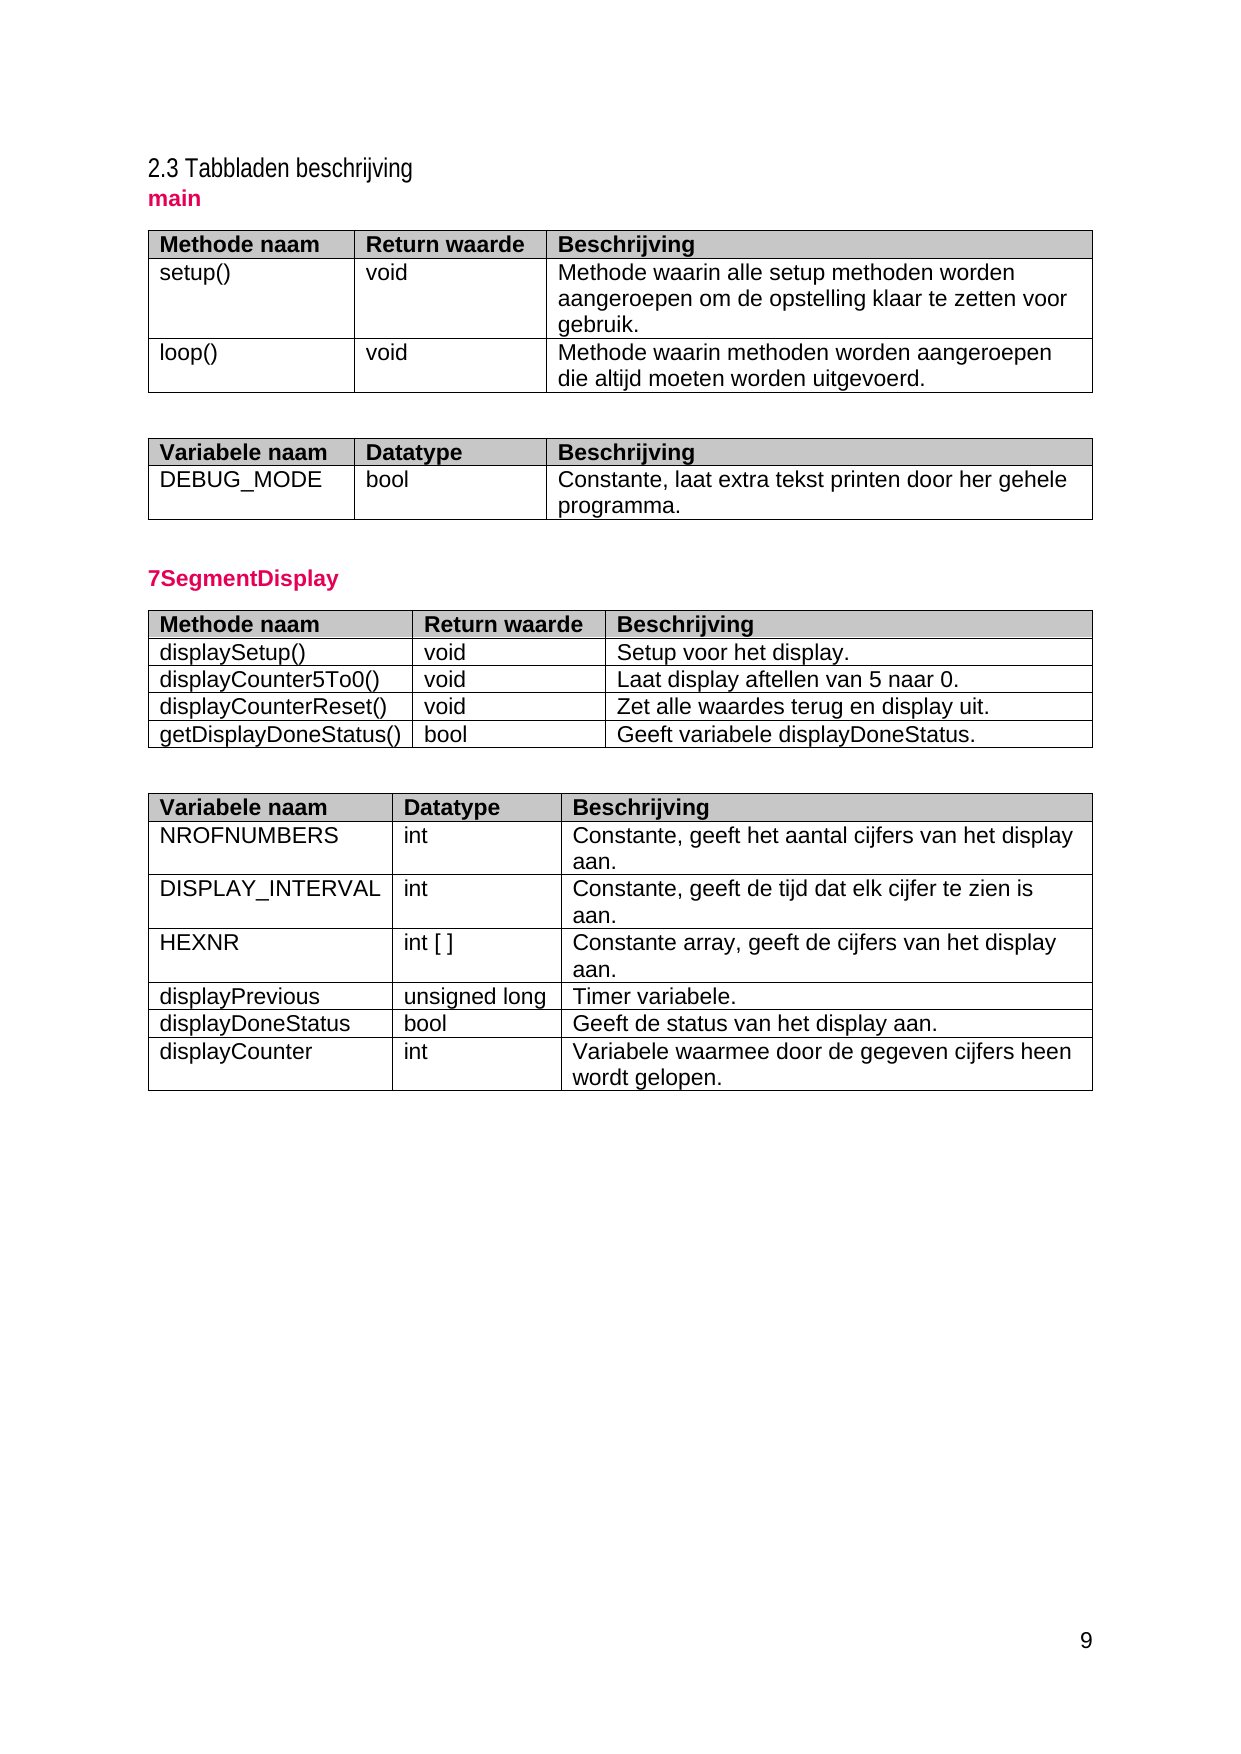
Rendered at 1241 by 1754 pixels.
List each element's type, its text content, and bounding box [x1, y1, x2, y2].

table_cell Geeft de status van het display aan. [562, 1010, 1092, 1037]
table_header Methode naam [149, 611, 412, 637]
table_cell int [393, 1038, 561, 1090]
table_cell NROFNUMBERS [149, 822, 392, 874]
table_cell getDisplayDoneStatus() [149, 721, 412, 747]
table_cell void [355, 339, 546, 392]
table_cell Constante, geeft de tijd dat elk cijfer te zien is aan. [562, 875, 1092, 928]
table_cell loop() [149, 339, 354, 392]
table_cell Methode waarin methoden worden aangeroepen die altijd moeten worden uitgevoerd. [547, 339, 1092, 392]
table_header Beschrijving [606, 611, 1092, 637]
table_cell displayCounterReset() [149, 693, 412, 720]
table_header Beschrijving [562, 794, 1092, 821]
table_header Return waarde [355, 231, 546, 258]
table_cell DEBUG_MODE [149, 466, 354, 519]
table_cell Methode waarin alle setup methoden worden aangeroepen om de opstelling klaar te zetten voor gebruik. [547, 259, 1092, 338]
table_cell HEXNR [149, 929, 392, 982]
table_header Variabele naam [149, 794, 392, 821]
table_cell DISPLAY_INTERVAL [149, 875, 392, 928]
subtitle 2.3 Tabbladen beschrijving [148, 152, 1093, 183]
table_cell int [ ] [393, 929, 561, 982]
table_cell Setup voor het display. [606, 639, 1092, 665]
table_header Beschrijving [547, 439, 1092, 465]
table_cell Timer variabele. [562, 983, 1092, 1009]
table_cell displayCounter [149, 1038, 392, 1090]
table_header Beschrijving [547, 231, 1092, 258]
table_cell void [413, 666, 605, 692]
table_header Datatype [393, 794, 561, 821]
table_cell void [413, 639, 605, 665]
table_cell displaySetup() [149, 639, 412, 665]
table_cell displayPrevious [149, 983, 392, 1009]
table_header Return waarde [413, 611, 605, 637]
table_cell Constante array, geeft de cijfers van het display aan. [562, 929, 1092, 982]
text 7SegmentDisplay [148, 565, 1093, 591]
table_cell void [355, 259, 546, 338]
table_cell void [413, 693, 605, 720]
table_cell Laat display aftellen van 5 naar 0. [606, 666, 1092, 692]
table_cell bool [393, 1010, 561, 1037]
table_cell displayDoneStatus [149, 1010, 392, 1037]
table_cell Geeft variabele displayDoneStatus. [606, 721, 1092, 747]
table_cell Constante, geeft het aantal cijfers van het display aan. [562, 822, 1092, 874]
table_header Variabele naam [149, 439, 354, 465]
table_header Methode naam [149, 231, 354, 258]
table_cell Zet alle waardes terug en display uit. [606, 693, 1092, 720]
table_cell displayCounter5To0() [149, 666, 412, 692]
table_cell Constante, laat extra tekst printen door her gehele programma. [547, 466, 1092, 519]
table_cell unsigned long [393, 983, 561, 1009]
table_cell int [393, 875, 561, 928]
table_cell bool [355, 466, 546, 519]
table_header Datatype [355, 439, 546, 465]
table_cell bool [413, 721, 605, 747]
table_cell setup() [149, 259, 354, 338]
table_cell Variabele waarmee door de gegeven cijfers heen wordt gelopen. [562, 1038, 1092, 1090]
table_cell int [393, 822, 561, 874]
text main [148, 185, 1093, 212]
